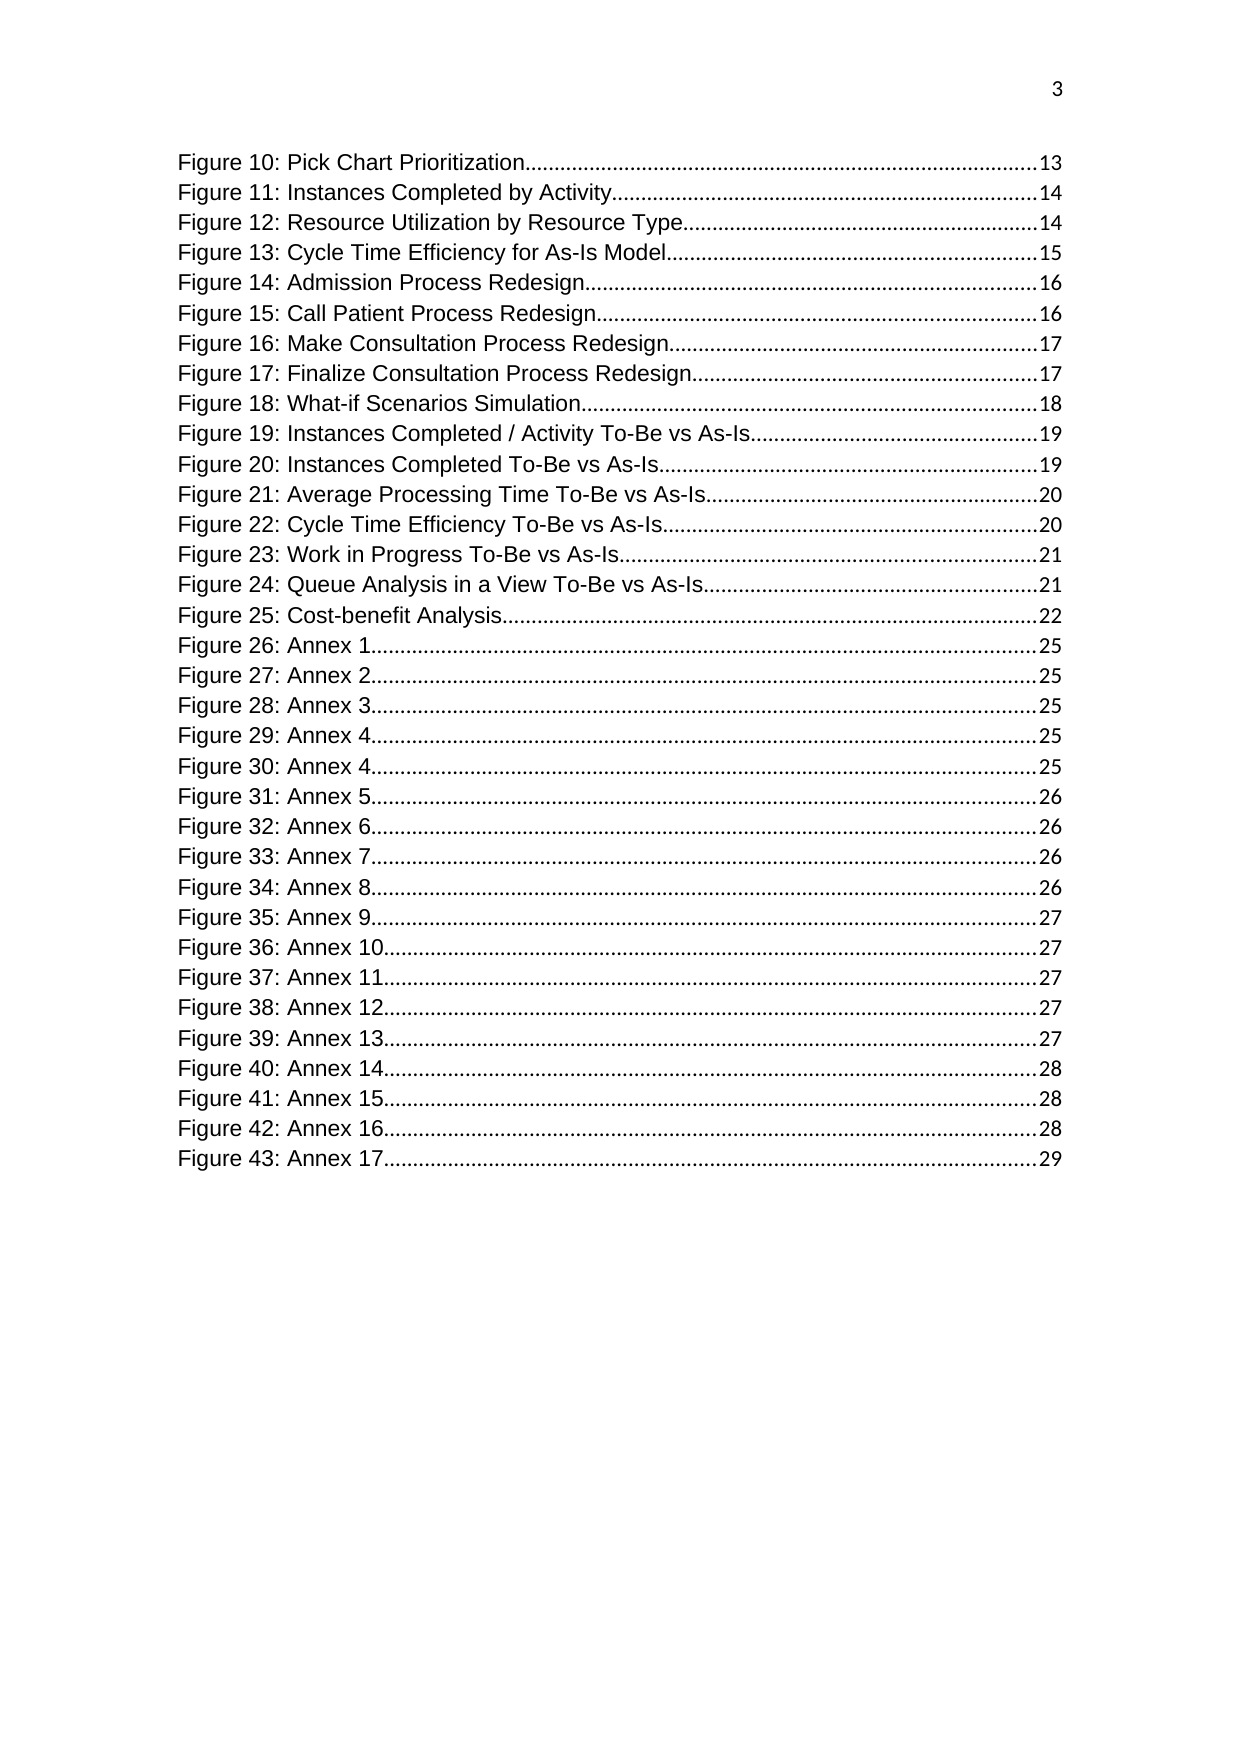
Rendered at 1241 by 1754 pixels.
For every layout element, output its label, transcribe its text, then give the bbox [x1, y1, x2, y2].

text Figure 28: Annex 3 25 [177, 691, 1063, 719]
text Figure 36: Annex 10 27 [177, 933, 1063, 961]
text Figure 35: Annex 9 27 [177, 903, 1063, 931]
text Figure 31: Annex 5 26 [177, 782, 1063, 810]
text Figure 30: Annex 4 25 [177, 752, 1063, 780]
text Figure 13: Cycle Time Efficiency for As-Is Model 15 [177, 238, 1063, 266]
text Figure 38: Annex 12 27 [177, 993, 1063, 1021]
text Figure 22: Cycle Time Efficiency To-Be vs As-Is 20 [177, 510, 1063, 538]
text Figure 40: Annex 14 28 [177, 1054, 1063, 1082]
text Figure 17: Finalize Consultation Process Redesign 17 [177, 359, 1063, 387]
text Figure 10: Pick Chart Prioritization 13 [177, 148, 1063, 176]
text Figure 14: Admission Process Redesign 16 [177, 268, 1063, 296]
text Figure 33: Annex 7 26 [177, 842, 1063, 870]
text Figure 29: Annex 4 25 [177, 722, 1063, 749]
text Figure 39: Annex 13 27 [177, 1024, 1063, 1052]
text Figure 15: Call Patient Process Redesign 16 [177, 299, 1063, 327]
text Figure 25: Cost-benefit Analysis 22 [177, 601, 1063, 629]
text Figure 24: Queue Analysis in a View To-Be vs As-Is 21 [177, 571, 1063, 598]
text Figure 42: Annex 16 28 [177, 1114, 1063, 1142]
text Figure 19: Instances Completed / Activity To-Be vs As-Is 19 [177, 419, 1063, 447]
text Figure 18: What-if Scenarios Simulation 18 [177, 389, 1063, 417]
text Figure 20: Instances Completed To-Be vs As-Is 19 [177, 450, 1063, 478]
text Figure 37: Annex 11 27 [177, 963, 1063, 991]
text Figure 32: Annex 6 26 [177, 812, 1063, 840]
text Figure 11: Instances Completed by Activity 14 [177, 178, 1063, 206]
text Figure 26: Annex 1 25 [177, 631, 1063, 659]
text Figure 27: Annex 2 25 [177, 661, 1063, 689]
text Figure 43: Annex 17 29 [177, 1144, 1063, 1172]
text Figure 16: Make Consultation Process Redesign 17 [177, 329, 1063, 357]
text Figure 34: Annex 8 26 [177, 873, 1063, 901]
text Figure 23: Work in Progress To-Be vs As-Is 21 [177, 540, 1063, 568]
text Figure 12: Resource Utilization by Resource Type 14 [177, 208, 1063, 236]
text Figure 41: Annex 15 28 [177, 1084, 1063, 1112]
text Figure 21: Average Processing Time To-Be vs As-Is 20 [177, 480, 1063, 508]
